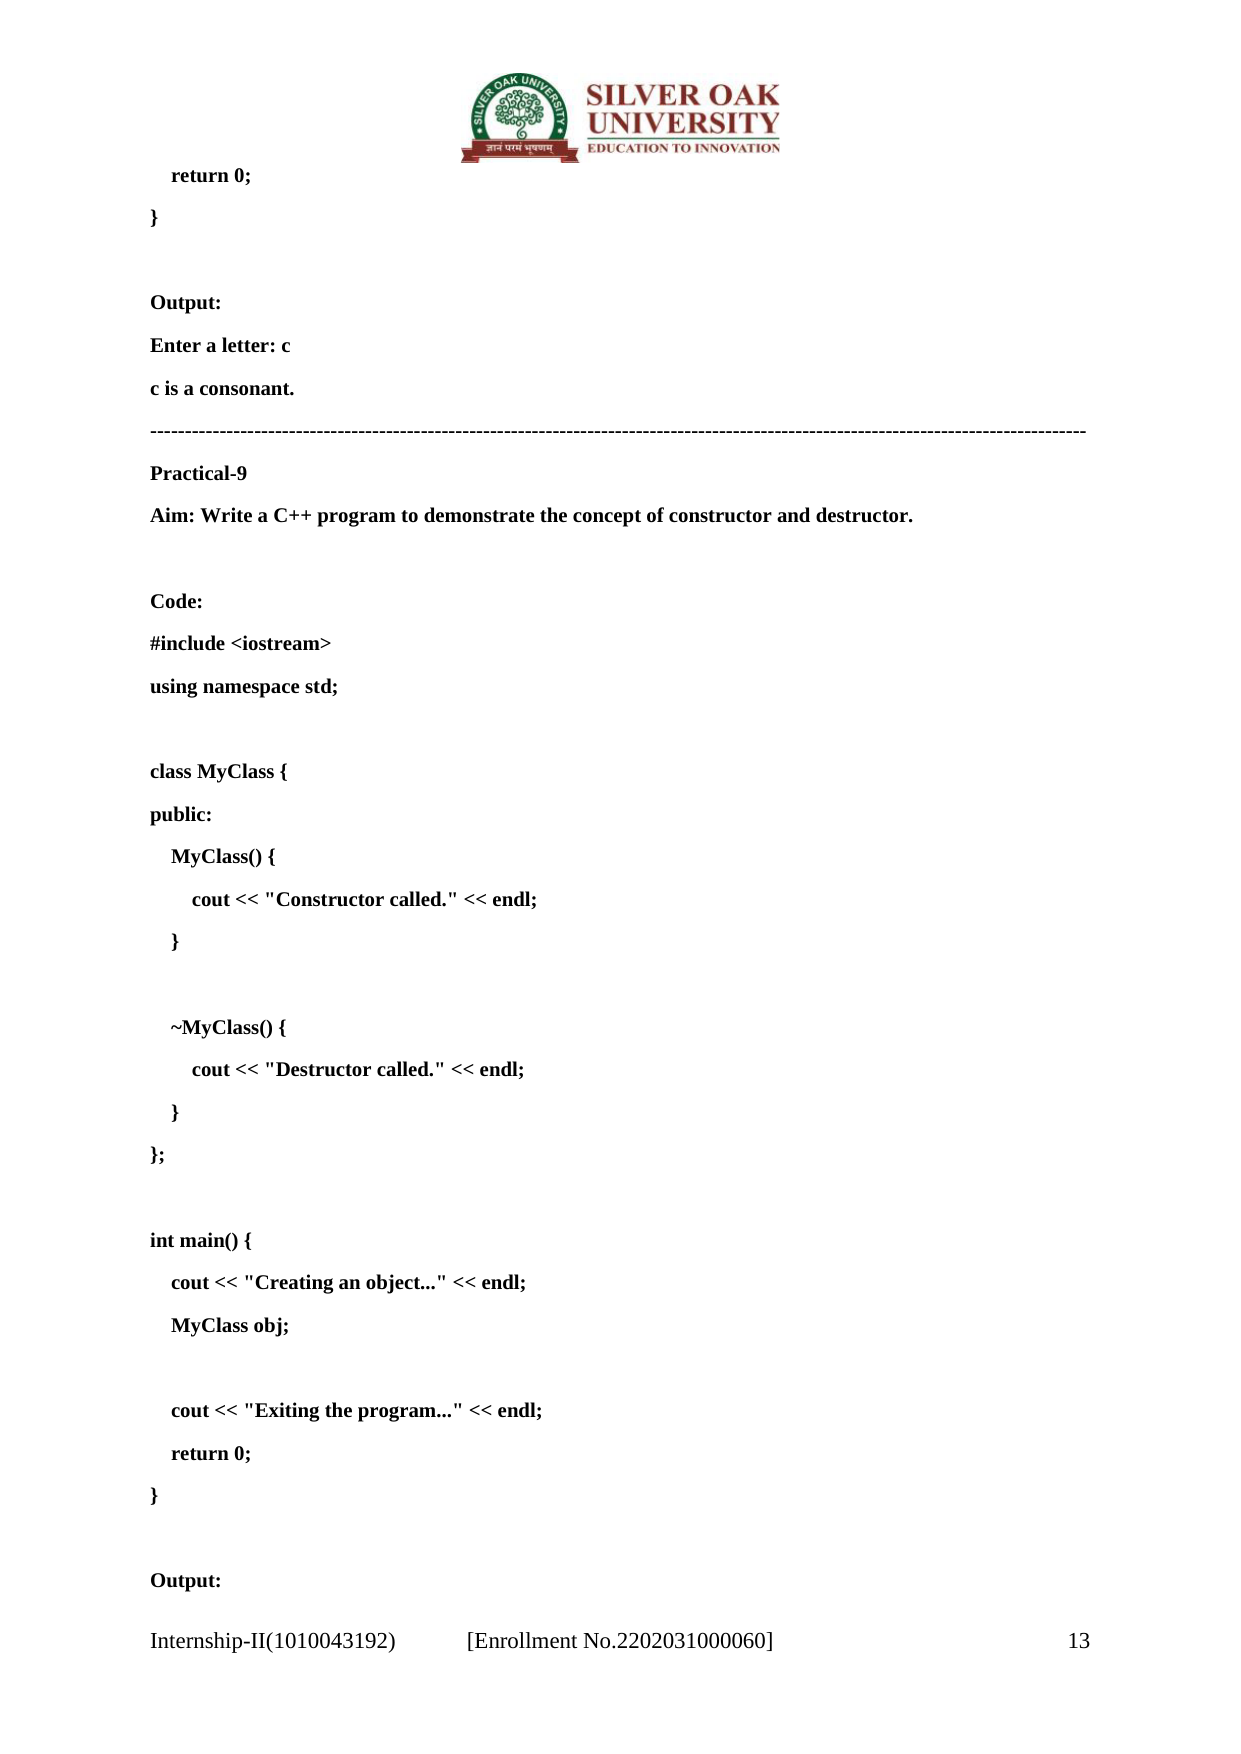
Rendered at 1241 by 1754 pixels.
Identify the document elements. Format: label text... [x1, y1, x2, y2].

text MyClass() { [150, 844, 1090, 868]
text cout << "Creating an object..." << endl; [150, 1270, 1090, 1294]
text return 0; [150, 162, 1090, 187]
text } [150, 1483, 1090, 1507]
text return 0; [150, 1441, 1090, 1465]
text Aim: Write a C++ program to demonstrate the concept of constructor and destructor. [150, 503, 1090, 527]
text Output: [150, 1568, 1090, 1592]
text int main() { [150, 1228, 1090, 1252]
text ~MyClass() { [150, 1014, 1090, 1039]
text Output: [150, 290, 1090, 314]
text MyClass obj; [150, 1313, 1090, 1337]
text using namespace std; [150, 674, 1090, 698]
text Practical-9 [150, 461, 1090, 485]
text cout << "Constructor called." << endl; [150, 887, 1090, 911]
text cout << "Destructor called." << endl; [150, 1057, 1090, 1081]
text #include <iostream> [150, 631, 1090, 655]
text cout << "Exiting the program..." << endl; [150, 1398, 1090, 1422]
text class MyClass { [150, 759, 1090, 783]
text } [150, 1100, 1090, 1124]
text } [150, 929, 1090, 953]
text } [150, 205, 1090, 229]
text c is a consonant. [150, 376, 1090, 399]
text Enter a letter: c [150, 333, 1090, 357]
text public: [150, 802, 1090, 826]
text Code: [150, 588, 1090, 613]
text --------------------------------------------------------------------------------------------------------------------------------------- [150, 418, 1090, 442]
text }; [150, 1142, 1090, 1166]
